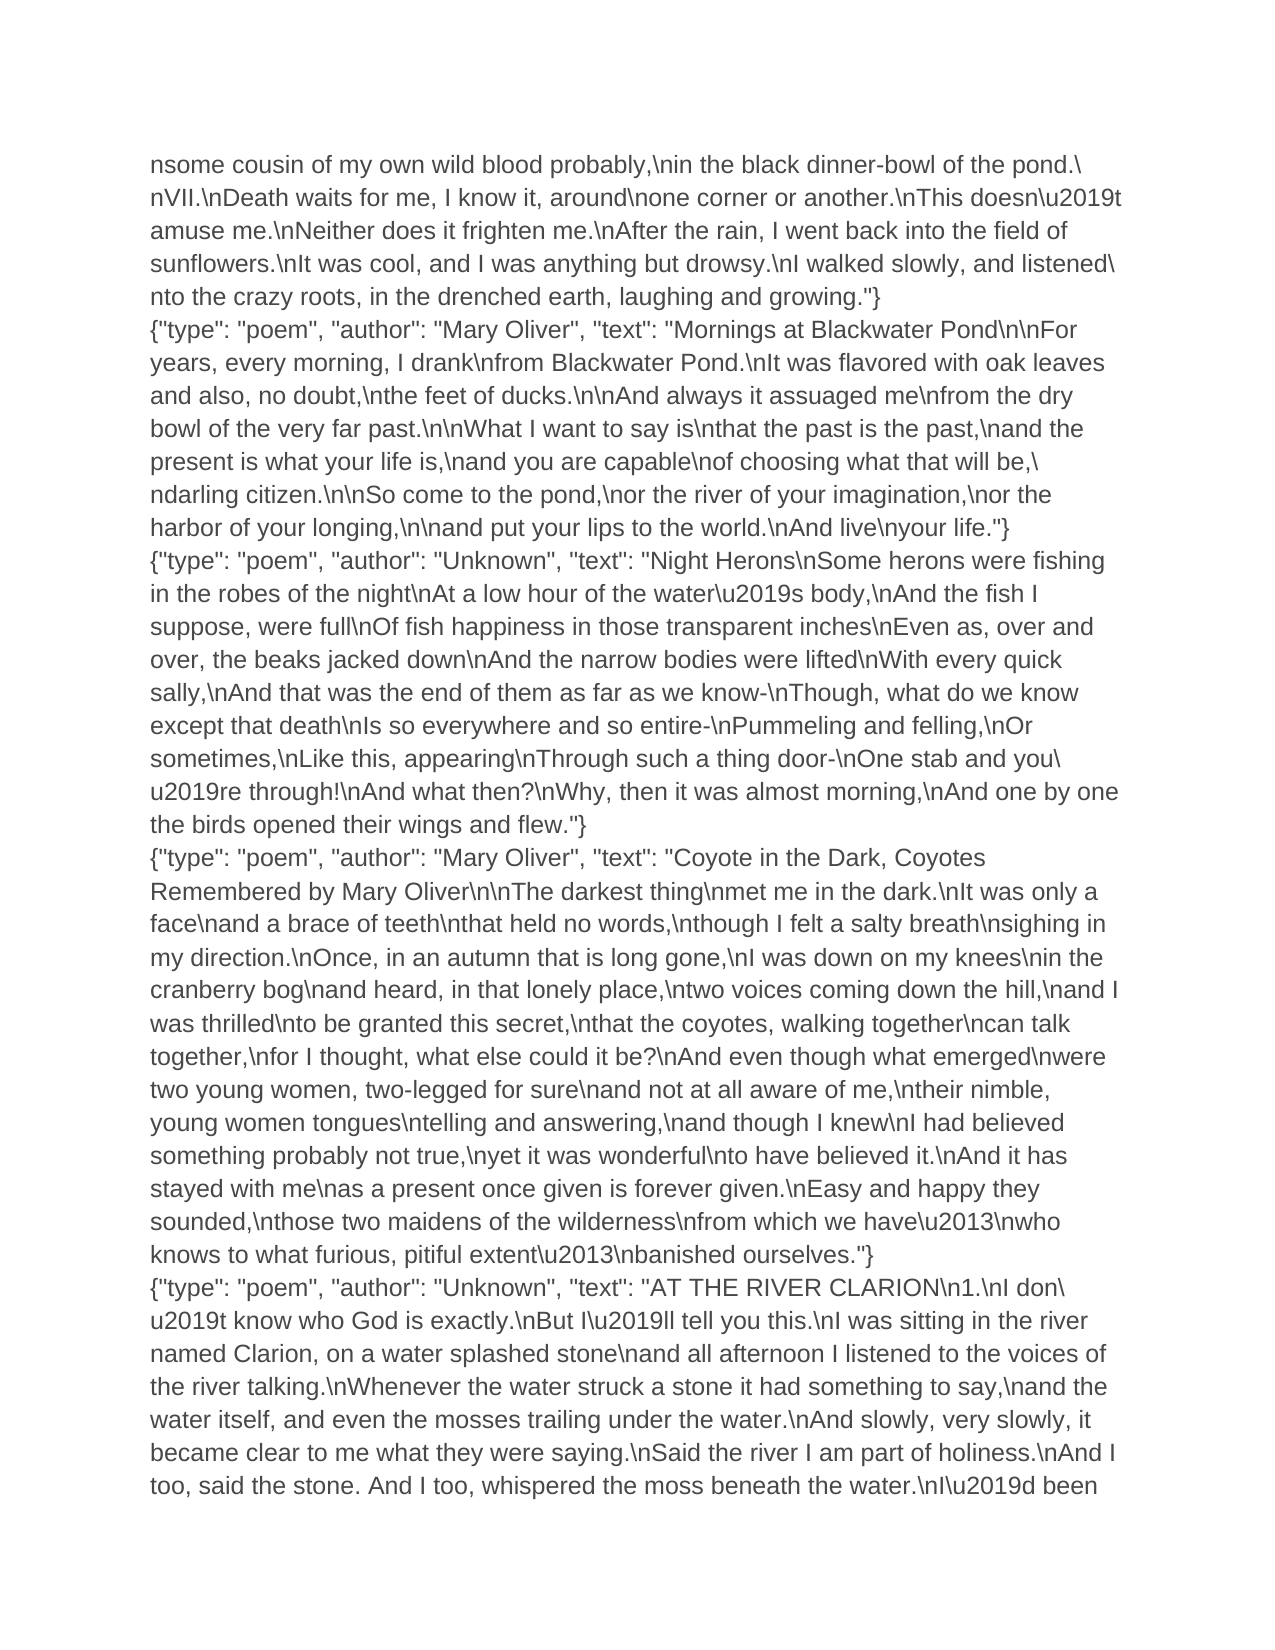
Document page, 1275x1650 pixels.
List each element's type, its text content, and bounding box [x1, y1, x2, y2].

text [150, 150, 1125, 311]
text {"type": "poem", "author": "Mary Oliver", "text": "Coyote in the Dark, Coyotes Remembered by Mary Oliver\n\nThe darkest thing\nmet me in the dark.\nIt was only a face\nand a brace of teeth\nthat held no words,\nthough I felt a salty breath\nsighing in my direction.\nOnce, in an autumn that is long gone,\nI was down on my knees\nin the cranberry bog\nand heard, in that lonely place,\ntwo voices coming down the hill,\nand I was thrilled\nto be granted this secret,\nthat the coyotes, walking together\ncan talk together,\nfor I thought, what else could it be?\nAnd even though what emerged\nwere two young women, two-legged for sure\nand not at all aware of me,\ntheir nimble, young women tongues\ntelling and answering,\nand though I knew\nI had believed something probably not true,\nyet it was wonderful\nto have believed it.\nAnd it has stayed with me\nas a present once given is forever given.\nEasy and happy they sounded,\nthose two maidens of the wilderness\nfrom which we have\u2013\nwho knows to what furious, pitiful extent\u2013\nbanished ourselves."} [150, 843, 1125, 1268]
text {"type": "poem", "author": "Unknown", "text": "Night Herons\nSome herons were fishing in the robes of the night\nAt a low hour of the water\u2019s body,\nAnd the fish I suppose, were full\nOf fish happiness in those transparent inches\nEven as, over and over, the beaks jacked down\nAnd the narrow bodies were lifted\nWith every quick sally,\nAnd that was the end of them as far as we know-\nThough, what do we know except that death\nIs so everywhere and so entire-\nPummeling and felling,\nOr sometimes,\nLike this, appearing\nThrough such a thing door-\nOne stab and you\u2019re through!\nAnd what then?\nWhy, then it was almost morning,\nAnd one by one the birds opened their wings and flew."} [150, 546, 1125, 839]
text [150, 1273, 1125, 1499]
text {"type": "poem", "author": "Mary Oliver", "text": "Mornings at Blackwater Pond\n\nFor years, every morning, I drank\nfrom Blackwater Pond.\nIt was flavored with oak leaves and also, no doubt,\nthe feet of ducks.\n\nAnd always it assuaged me\nfrom the dry bowl of the very far past.\n\nWhat I want to say is\nthat the past is the past,\nand the present is what your life is,\nand you are capable\nof choosing what that will be,\ndarling citizen.\n\nSo come to the pond,\nor the river of your imagination,\nor the harbor of your longing,\n\nand put your lips to the world.\nAnd live\nyour life."} [150, 315, 1125, 542]
